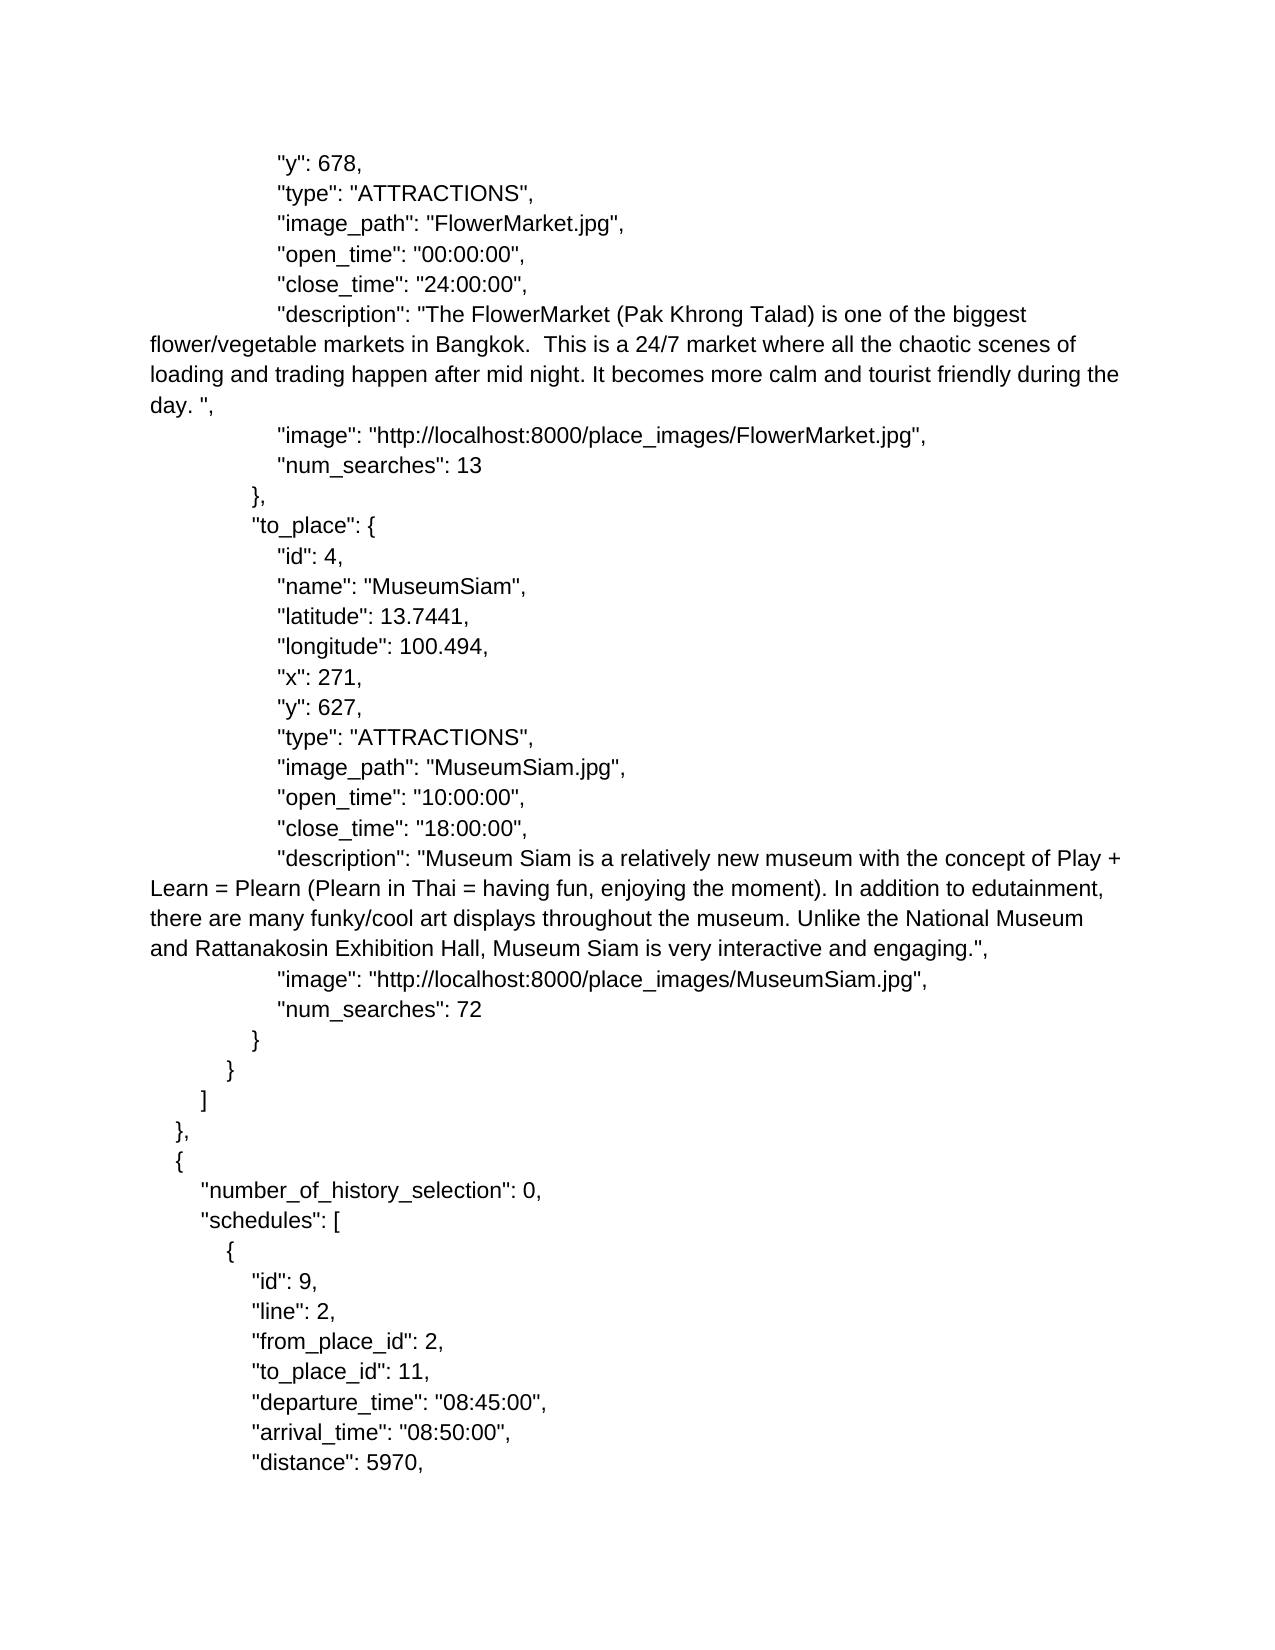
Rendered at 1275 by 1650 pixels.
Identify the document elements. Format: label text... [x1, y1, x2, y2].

text "name": "MuseumSiam", [150, 573, 1125, 599]
text { [150, 1147, 1125, 1173]
text "number_of_history_selection": 0, [150, 1177, 1125, 1203]
text "description": "The FlowerMarket (Pak Khrong Talad) is one of the biggest flower/vegetable markets in Bangkok. This is a 24/7 market where all the chaotic scenes of loading and trading happen after mid night. It becomes more calm and tourist friendly during the day. ", [150, 301, 1125, 418]
text "latitude": 13.7441, [150, 603, 1125, 629]
text ] [150, 1086, 1125, 1113]
text "distance": 5970, [150, 1449, 1125, 1475]
text "close_time": "18:00:00", [150, 814, 1125, 841]
text "id": 9, [150, 1268, 1125, 1294]
text "image_path": "FlowerMarket.jpg", [150, 210, 1125, 237]
text "x": 271, [150, 663, 1125, 690]
text "y": 678, [150, 150, 1125, 176]
text } [150, 1056, 1125, 1083]
text "image": "http://localhost:8000/place_images/FlowerMarket.jpg", [150, 422, 1125, 448]
text "type": "ATTRACTIONS", [150, 724, 1125, 750]
text "num_searches": 13 [150, 452, 1125, 478]
text "longitude": 100.494, [150, 633, 1125, 660]
text "type": "ATTRACTIONS", [150, 180, 1125, 207]
text }, [150, 1117, 1125, 1143]
text "num_searches": 72 [150, 996, 1125, 1022]
text "arrival_time": "08:50:00", [150, 1419, 1125, 1445]
text }, [150, 482, 1125, 509]
text "to_place": { [150, 512, 1125, 539]
text { [150, 1237, 1125, 1264]
text "close_time": "24:00:00", [150, 271, 1125, 297]
text "from_place_id": 2, [150, 1328, 1125, 1354]
text "line": 2, [150, 1298, 1125, 1324]
text } [150, 1026, 1125, 1052]
text "image_path": "MuseumSiam.jpg", [150, 754, 1125, 781]
text "schedules": [ [150, 1207, 1125, 1234]
text "to_place_id": 11, [150, 1358, 1125, 1385]
text "departure_time": "08:45:00", [150, 1388, 1125, 1415]
text "open_time": "00:00:00", [150, 241, 1125, 267]
text "description": "Museum Siam is a relatively new museum with the concept of Play + Learn = Plearn (Plearn in Thai = having fun, enjoying the moment). In addition to edutainment, there are many funky/cool art displays throughout the museum. Unlike the National Museum and Rattanakosin Exhibition Hall, Museum Siam is very interactive and engaging.", [150, 845, 1125, 962]
text "id": 4, [150, 543, 1125, 569]
text "y": 627, [150, 694, 1125, 720]
text "image": "http://localhost:8000/place_images/MuseumSiam.jpg", [150, 966, 1125, 992]
text "open_time": "10:00:00", [150, 784, 1125, 811]
